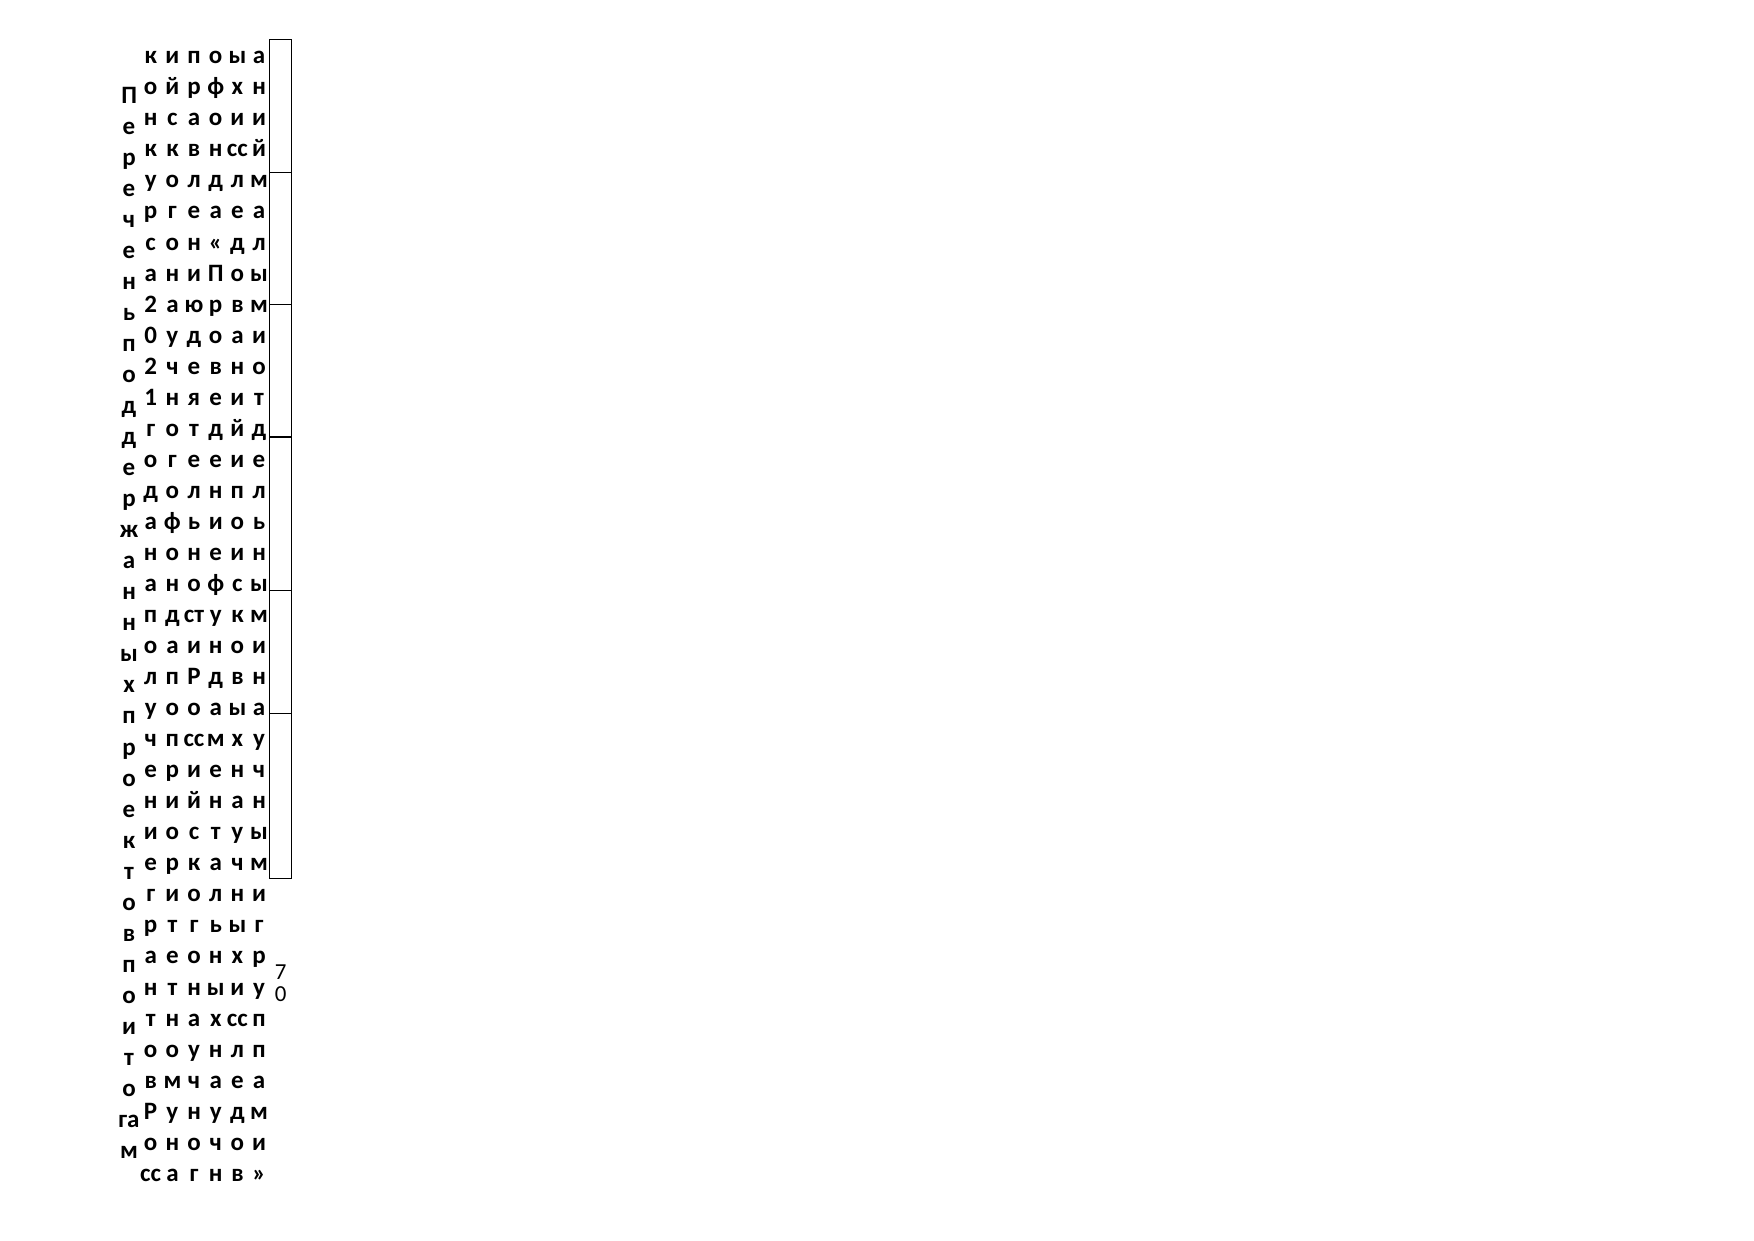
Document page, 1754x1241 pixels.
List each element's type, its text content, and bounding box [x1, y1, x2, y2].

text 70 [269, 961, 291, 1007]
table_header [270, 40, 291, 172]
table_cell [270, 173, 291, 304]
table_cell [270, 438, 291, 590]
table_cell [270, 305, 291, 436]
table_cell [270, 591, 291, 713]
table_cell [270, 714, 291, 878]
